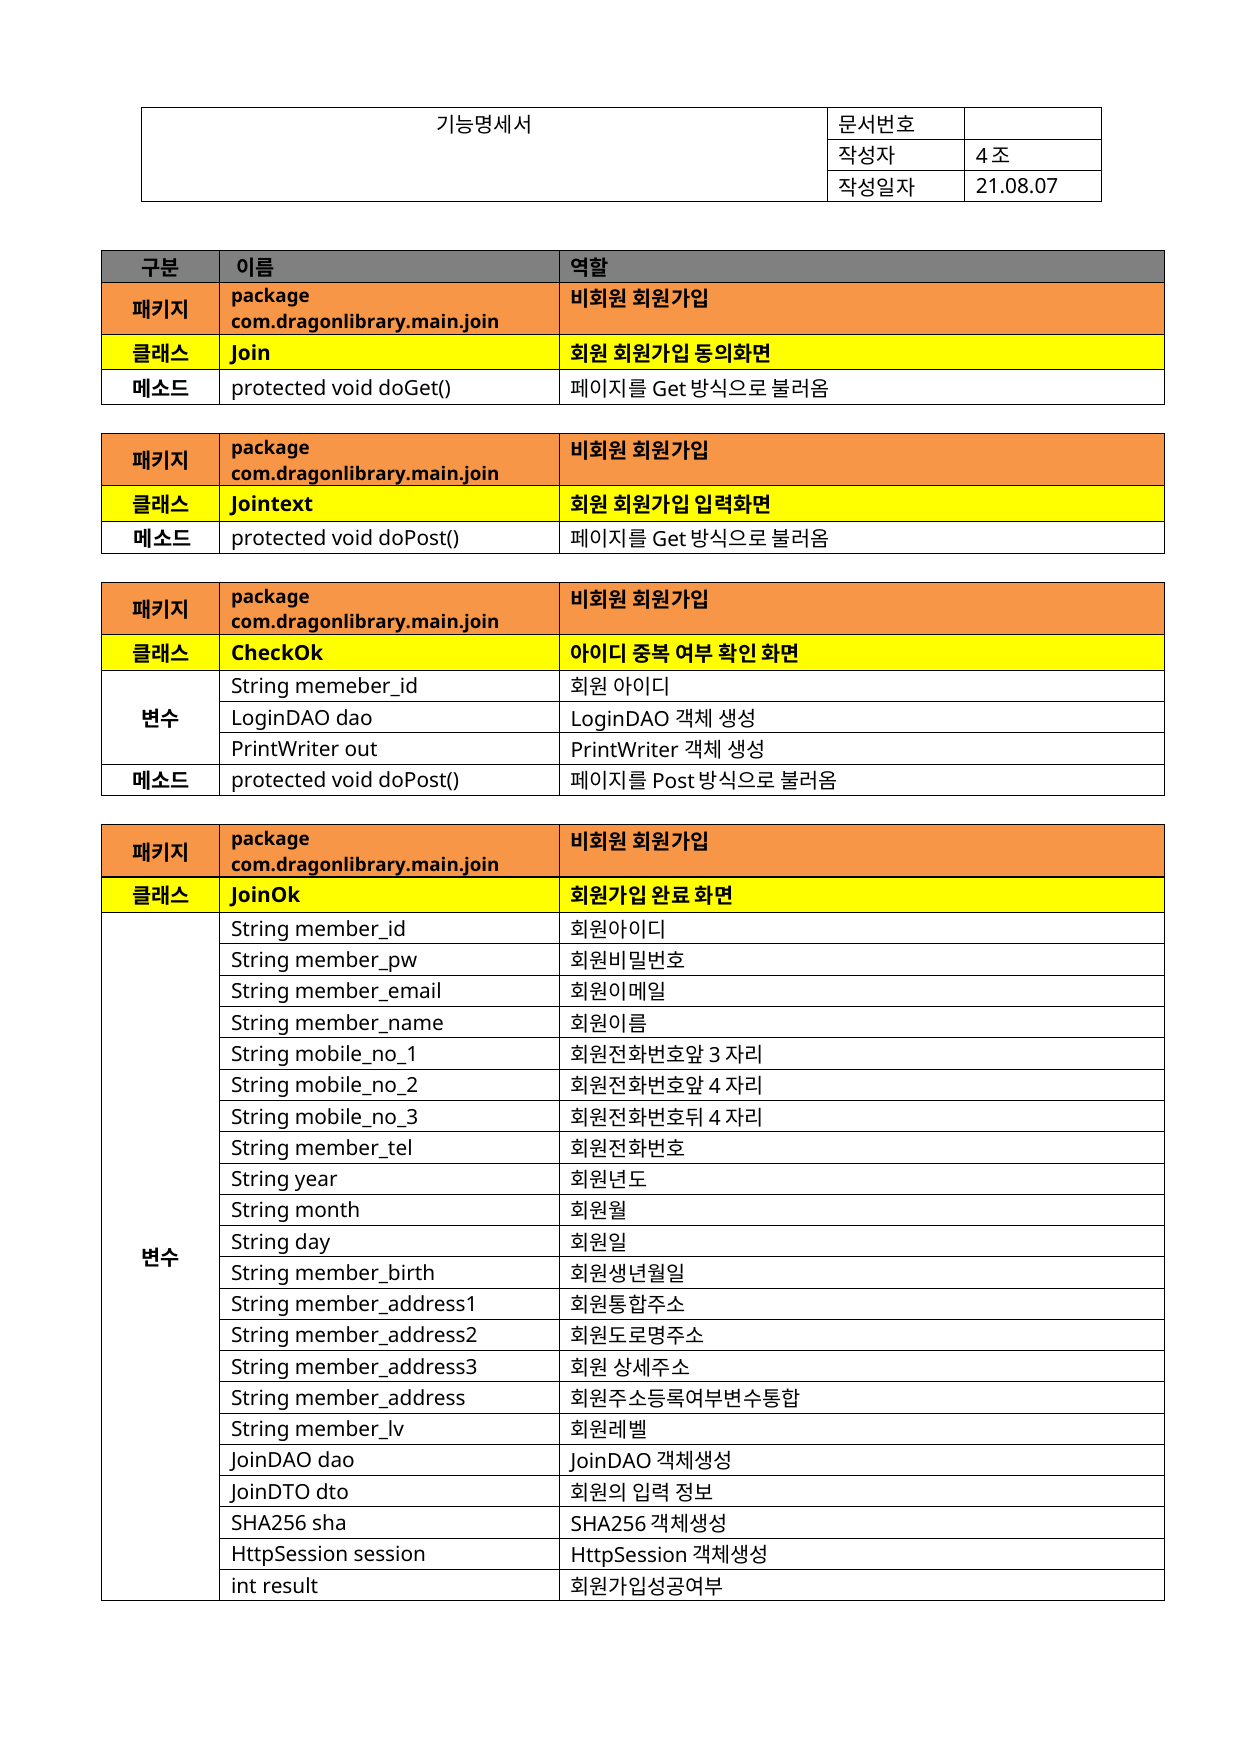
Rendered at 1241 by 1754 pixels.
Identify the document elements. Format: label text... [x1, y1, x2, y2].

table_cell 메소드 [102, 522, 219, 552]
table_cell 회원생년월일 [560, 1257, 1164, 1287]
table_header 패키지 [102, 825, 219, 876]
table_cell String member_email [220, 976, 559, 1006]
table_cell 작성자 [828, 140, 964, 170]
table_cell 회원가입 완료 화면 [560, 878, 1164, 912]
table_cell HttpSession session [220, 1539, 559, 1569]
table_cell String member_lv [220, 1414, 559, 1444]
table_cell String mobile_no_1 [220, 1038, 559, 1068]
table_cell String member_id [220, 913, 559, 943]
table_cell 회원레벨 [560, 1414, 1164, 1444]
table_cell 아이디 중복 여부 확인 화면 [560, 635, 1164, 669]
table_cell JoinDTO dto [220, 1476, 559, 1506]
table_cell 클래스 [102, 486, 219, 521]
table_cell 회원아이디 [560, 913, 1164, 943]
table_header 비회원 회원가입 [560, 434, 1164, 485]
table_header 패키지 [102, 434, 219, 485]
table_cell 패키지 [102, 283, 219, 334]
table_header 역할 [560, 251, 1164, 282]
table_cell 회원비밀번호 [560, 944, 1164, 974]
table_header 구분 [102, 251, 219, 282]
table_cell JoinDAO dao [220, 1445, 559, 1475]
table_cell 회원전화번호앞4자리 [560, 1070, 1164, 1100]
table_header package com.dragonlibrary.main.join [220, 825, 559, 876]
table_cell 회원통합주소 [560, 1289, 1164, 1319]
table_cell 클래스 [102, 635, 219, 669]
table_cell String member_name [220, 1007, 559, 1037]
table_cell 페이지를 Get방식으로 불러옴 [560, 370, 1164, 404]
table_cell JoinOk [220, 878, 559, 912]
table_cell 4조 [965, 140, 1101, 170]
table_cell protected void doGet() [220, 370, 559, 404]
table_cell Jointext [220, 486, 559, 521]
table_cell int result [220, 1570, 559, 1600]
table_cell protected void doPost() [220, 522, 559, 552]
table_cell 회원전화번호앞3자리 [560, 1038, 1164, 1068]
table_header 비회원 회원가입 [560, 583, 1164, 634]
table_cell 변수 [102, 913, 219, 1600]
table_cell Join [220, 335, 559, 369]
table_cell String memeber_id [220, 671, 559, 701]
table_cell 회원월 [560, 1195, 1164, 1225]
table_cell PrintWriter 객체 생성 [560, 733, 1164, 763]
table_cell String member_address [220, 1382, 559, 1412]
table_cell 페이지를 Post방식으로 불러옴 [560, 765, 1164, 795]
table_cell protected void doPost() [220, 765, 559, 795]
table_cell String member_tel [220, 1132, 559, 1162]
table_cell 메소드 [102, 370, 219, 404]
table_cell 회원 아이디 [560, 671, 1164, 701]
table_cell 회원이름 [560, 1007, 1164, 1037]
table_cell package com.dragonlibrary.main.join [220, 283, 559, 334]
table_cell JoinDAO객체생성 [560, 1445, 1164, 1475]
table_header 이름 [220, 251, 559, 282]
table_cell String member_birth [220, 1257, 559, 1287]
table_cell String member_address2 [220, 1320, 559, 1350]
table_header 비회원 회원가입 [560, 825, 1164, 876]
table_cell SHA256 sha [220, 1507, 559, 1538]
table_cell 회원전화번호 [560, 1132, 1164, 1162]
table_cell 회원이메일 [560, 976, 1164, 1006]
table_cell 변수 [102, 671, 219, 763]
table_cell String member_address1 [220, 1289, 559, 1319]
table_cell String month [220, 1195, 559, 1225]
table_header package com.dragonlibrary.main.join [220, 434, 559, 485]
table_cell HttpSession객체생성 [560, 1539, 1164, 1569]
table_cell PrintWriter out [220, 733, 559, 763]
table_cell 클래스 [102, 878, 219, 912]
table_cell 회원주소등록여부변수통합 [560, 1382, 1164, 1412]
table_cell 회원일 [560, 1226, 1164, 1256]
table_cell 클래스 [102, 335, 219, 369]
table_cell 메소드 [102, 765, 219, 795]
table_cell String member_address3 [220, 1351, 559, 1381]
table_cell 작성일자 [828, 171, 964, 201]
table_header package com.dragonlibrary.main.join [220, 583, 559, 634]
table_header 문서번호 [828, 108, 964, 138]
table_cell LoginDAO dao [220, 702, 559, 732]
table_header [965, 108, 1101, 138]
table_cell 회원도로명주소 [560, 1320, 1164, 1350]
table_cell LoginDAO 객체 생성 [560, 702, 1164, 732]
table_cell 회원의 입력 정보 [560, 1476, 1164, 1506]
table_cell 회원년도 [560, 1164, 1164, 1194]
table_cell String mobile_no_2 [220, 1070, 559, 1100]
table_cell 페이지를 Get방식으로 불러옴 [560, 522, 1164, 552]
table_cell 21.08.07 [965, 171, 1101, 201]
table_cell SHA256객체생성 [560, 1507, 1164, 1538]
table_cell 회원 회원가입 입력화면 [560, 486, 1164, 521]
table_cell String day [220, 1226, 559, 1256]
table_cell String mobile_no_3 [220, 1101, 559, 1131]
table_cell 회원가입성공여부 [560, 1570, 1164, 1600]
table_cell 회원전화번호뒤4자리 [560, 1101, 1164, 1131]
table_cell 회원 상세주소 [560, 1351, 1164, 1381]
table_cell 회원 회원가입 동의화면 [560, 335, 1164, 369]
table_cell 비회원 회원가입 [560, 283, 1164, 334]
table_cell String year [220, 1164, 559, 1194]
table_header 패키지 [102, 583, 219, 634]
table_cell String member_pw [220, 944, 559, 974]
table_cell CheckOk [220, 635, 559, 669]
table_header 기능명세서 [142, 108, 827, 201]
